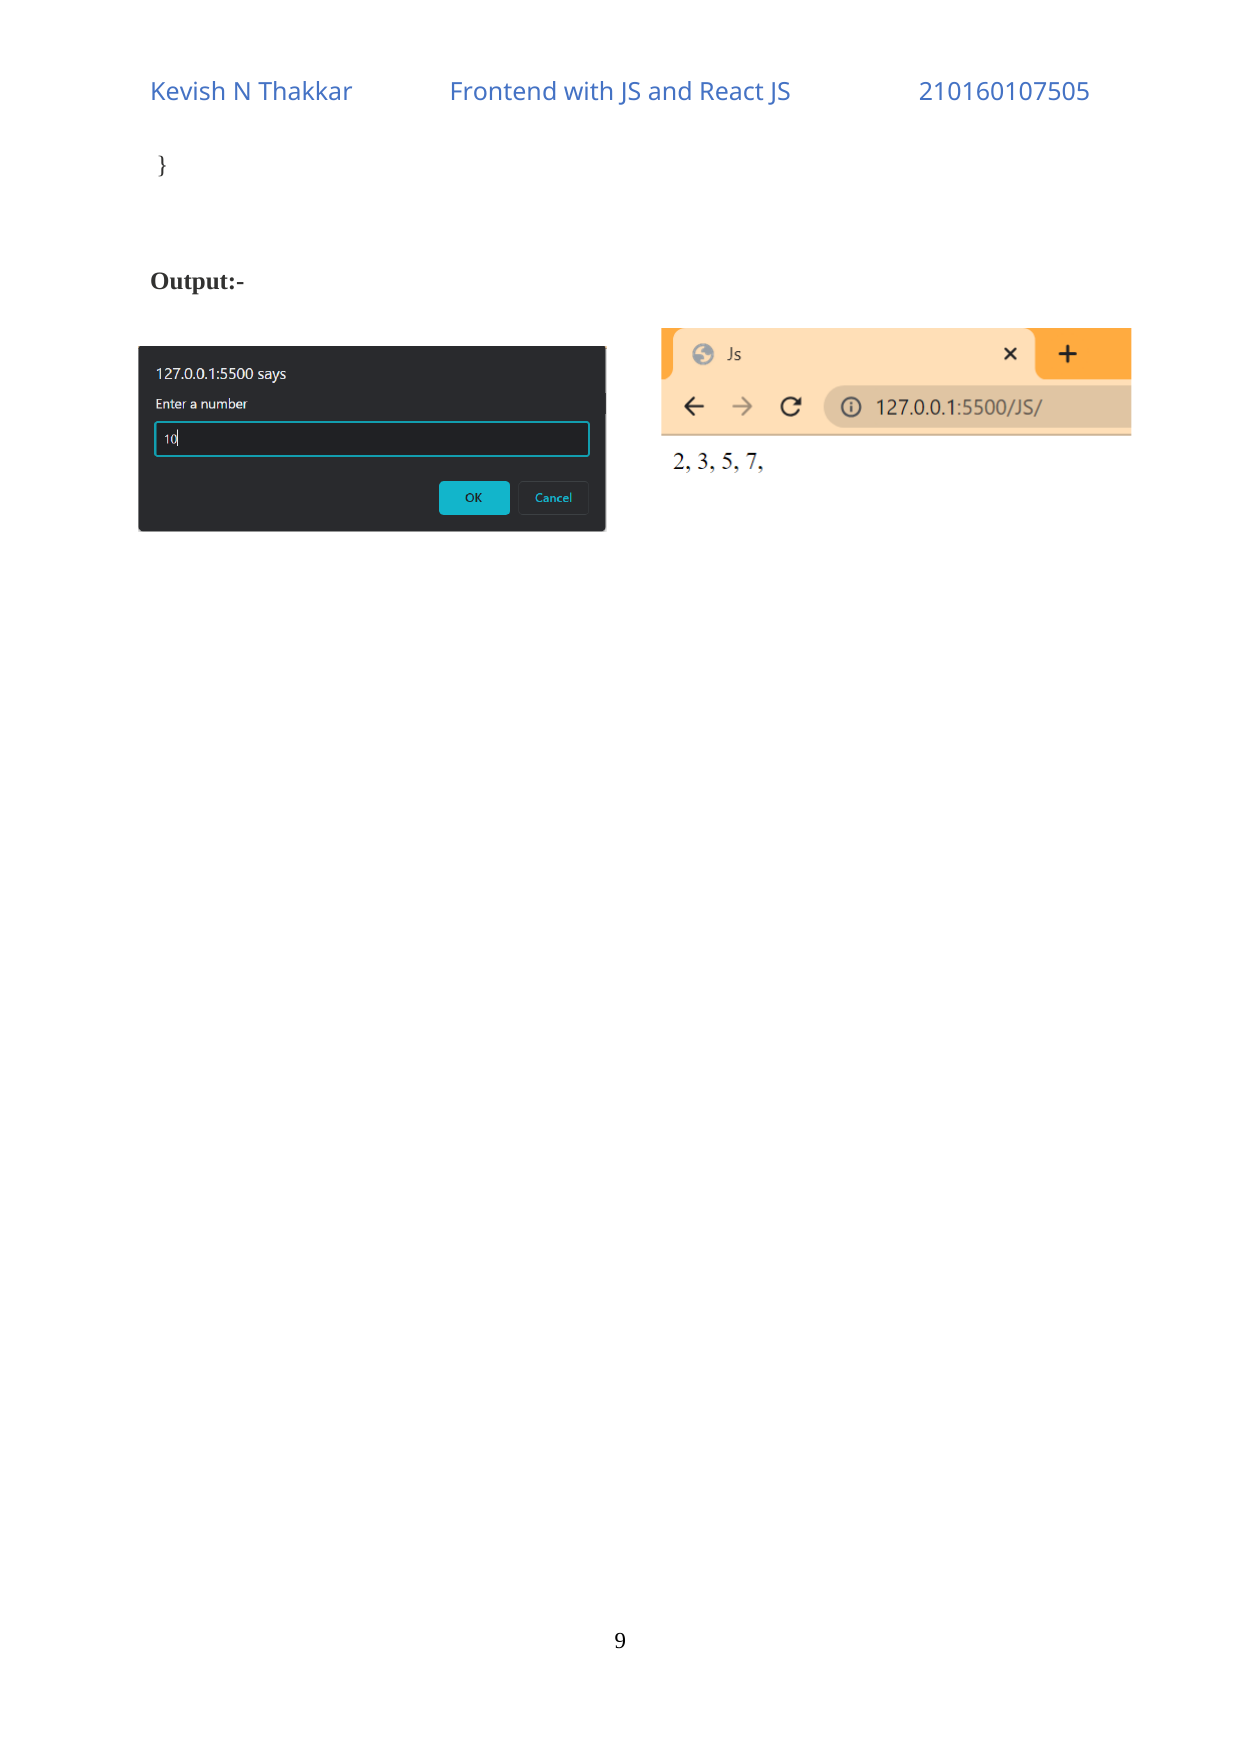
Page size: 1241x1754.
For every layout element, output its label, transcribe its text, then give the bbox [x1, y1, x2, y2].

picture [138, 346, 607, 532]
text } [150, 150, 1090, 179]
picture [661, 328, 1132, 617]
text Output:- [150, 266, 1090, 294]
